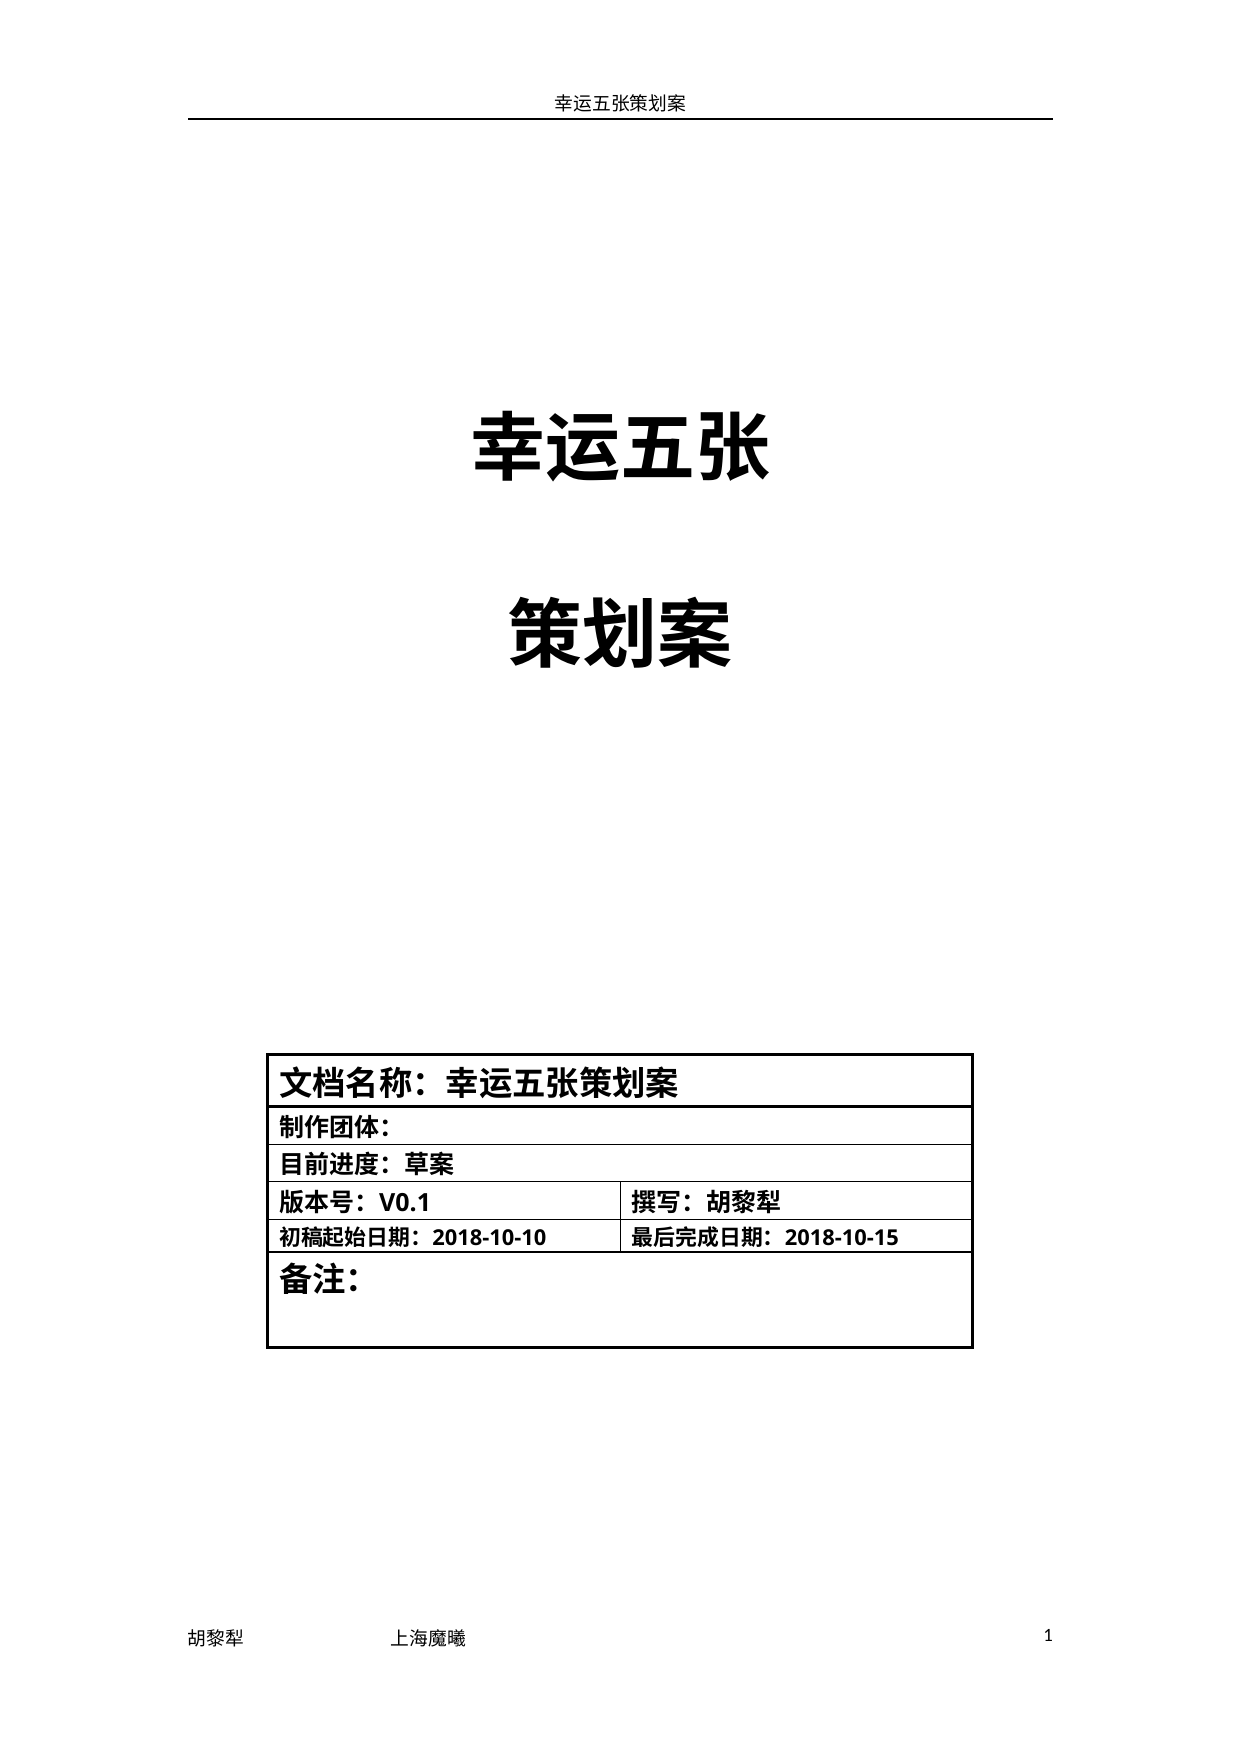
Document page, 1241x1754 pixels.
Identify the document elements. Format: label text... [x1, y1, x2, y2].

table_cell 目前进度：草案 [269, 1145, 971, 1181]
table_cell 备注： [269, 1253, 971, 1346]
table_cell 版本号：V0.1 [269, 1182, 620, 1218]
subtitle 幸运五张 [187, 377, 1053, 507]
table_cell 制作团体： [269, 1108, 971, 1144]
table_cell 初稿起始日期：2018-10-10 [269, 1220, 620, 1251]
table_cell 最后完成日期：2018-10-15 [621, 1220, 971, 1251]
table_header 文档名称：幸运五张策划案 [269, 1056, 971, 1104]
table_cell 撰写：胡黎犁 [621, 1182, 971, 1218]
subtitle 策划案 [187, 564, 1053, 694]
